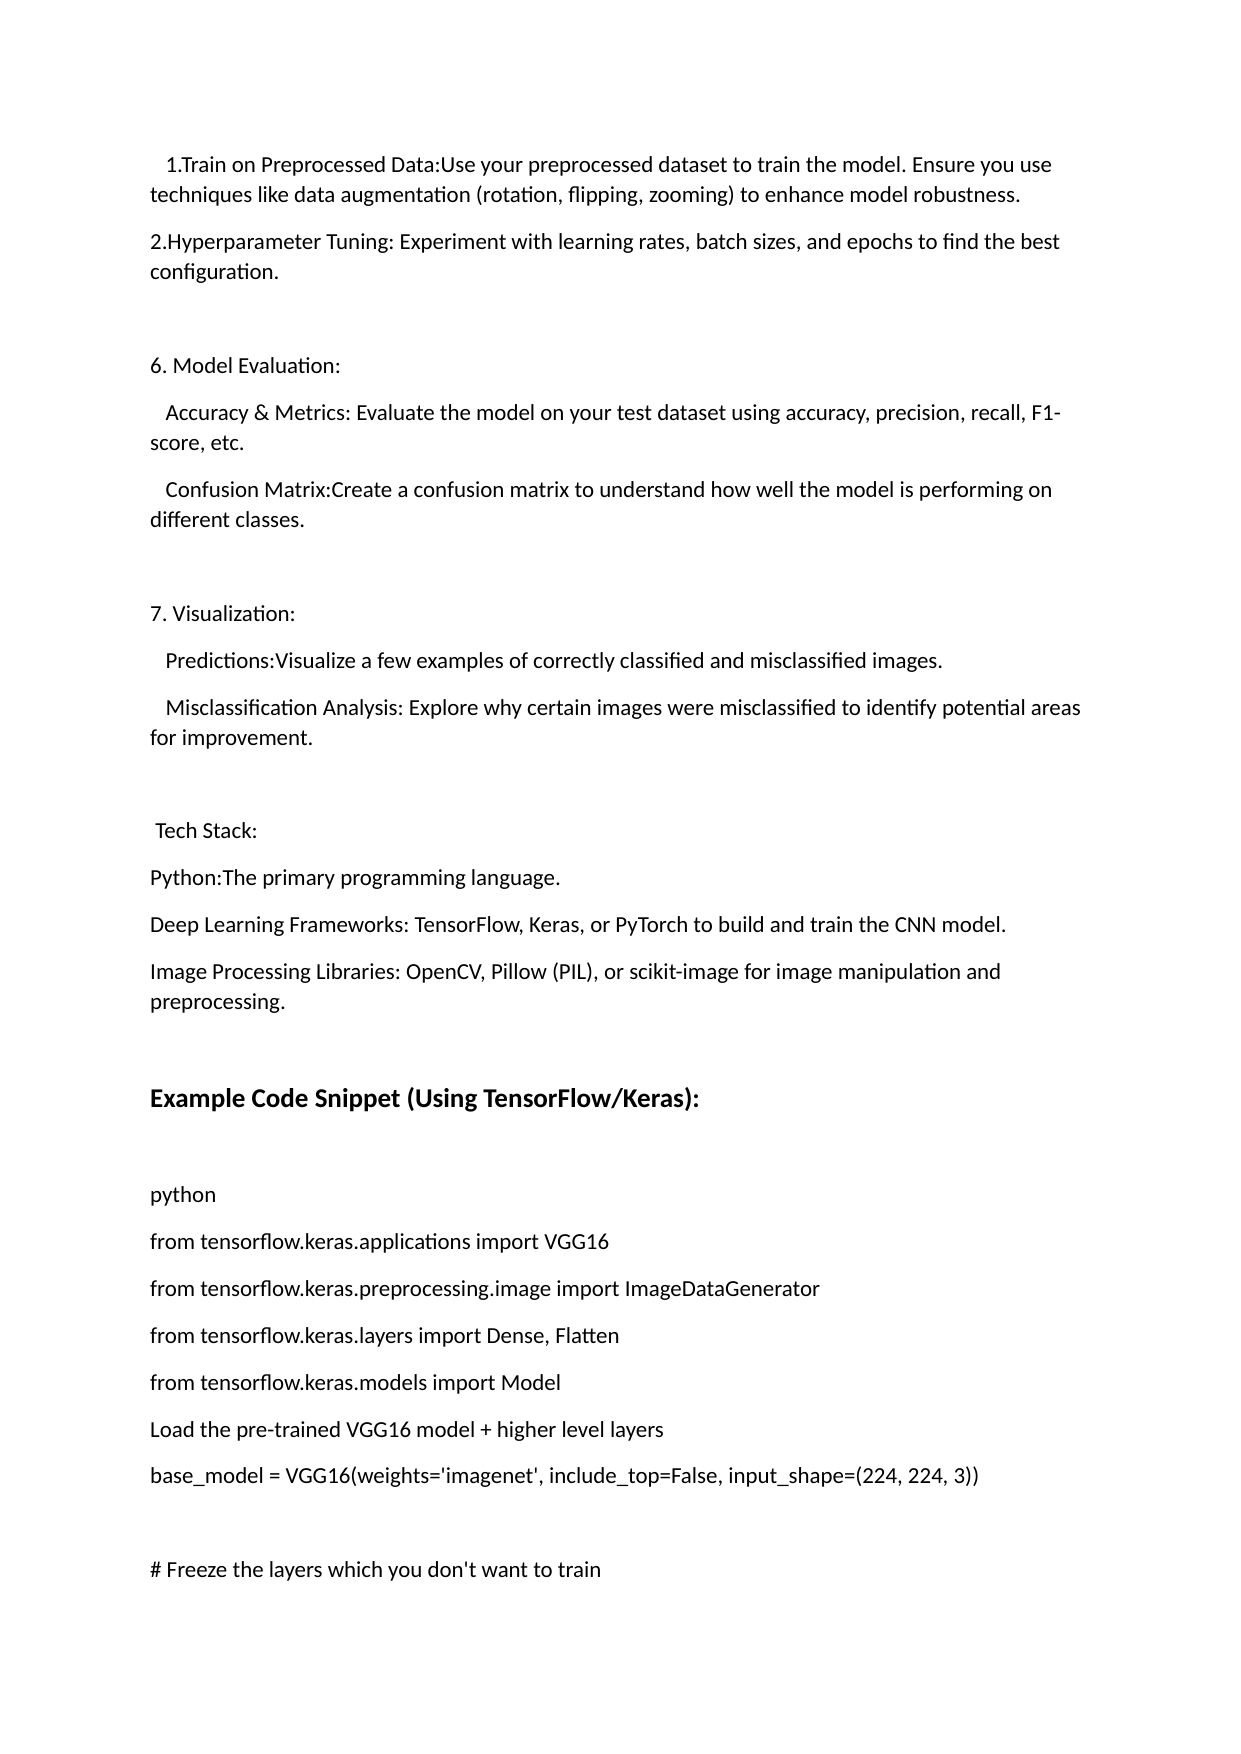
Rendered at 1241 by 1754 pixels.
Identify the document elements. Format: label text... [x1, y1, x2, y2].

text python [150, 1180, 1090, 1208]
text Load the pre-trained VGG16 model + higher level layers [150, 1415, 1090, 1443]
text from tensorflow.keras.layers import Dense, Flatten [150, 1321, 1090, 1349]
text Misclassification Analysis: Explore why certain images were misclassified to identify potential areas for improvement. [150, 693, 1090, 751]
text Image Processing Libraries: OpenCV, Pillow (PIL), or scikit-image for image manipulation and preprocessing. [150, 957, 1090, 1016]
text from tensorflow.keras.preprocessing.image import ImageDataGenerator [150, 1274, 1090, 1302]
text Predictions:Visualize a few examples of correctly classified and misclassified images. [150, 646, 1090, 674]
text base_model = VGG16(weights='imagenet', include_top=False, input_shape=(224, 224, 3)) [150, 1462, 1090, 1490]
text 6. Model Evaluation: [150, 351, 1090, 379]
text Python:The primary programming language. [150, 863, 1090, 892]
text from tensorflow.keras.models import Model [150, 1368, 1090, 1396]
text Confusion Matrix:Create a confusion matrix to understand how well the model is performing on different classes. [150, 475, 1090, 533]
text from tensorflow.keras.applications import VGG16 [150, 1227, 1090, 1255]
text Tech Stack: [150, 817, 1090, 845]
text Deep Learning Frameworks: TensorFlow, Keras, or PyTorch to build and train the CNN model. [150, 910, 1090, 938]
text Example Code Snippet (Using TensorFlow/Keras): [150, 1081, 1090, 1114]
text 1.Train on Preprocessed Data:Use your preprocessed dataset to train the model. Ensure you use techniques like data augmentation (rotation, flipping, zooming) to enhance model robustness. [150, 150, 1090, 208]
text 2.Hyperparameter Tuning: Experiment with learning rates, batch sizes, and epochs to find the best configuration. [150, 227, 1090, 285]
text 7. Visualization: [150, 599, 1090, 627]
text # Freeze the layers which you don't want to train [150, 1555, 1090, 1583]
text Accuracy & Metrics: Evaluate the model on your test dataset using accuracy, precision, recall, F1-score, etc. [150, 398, 1090, 456]
